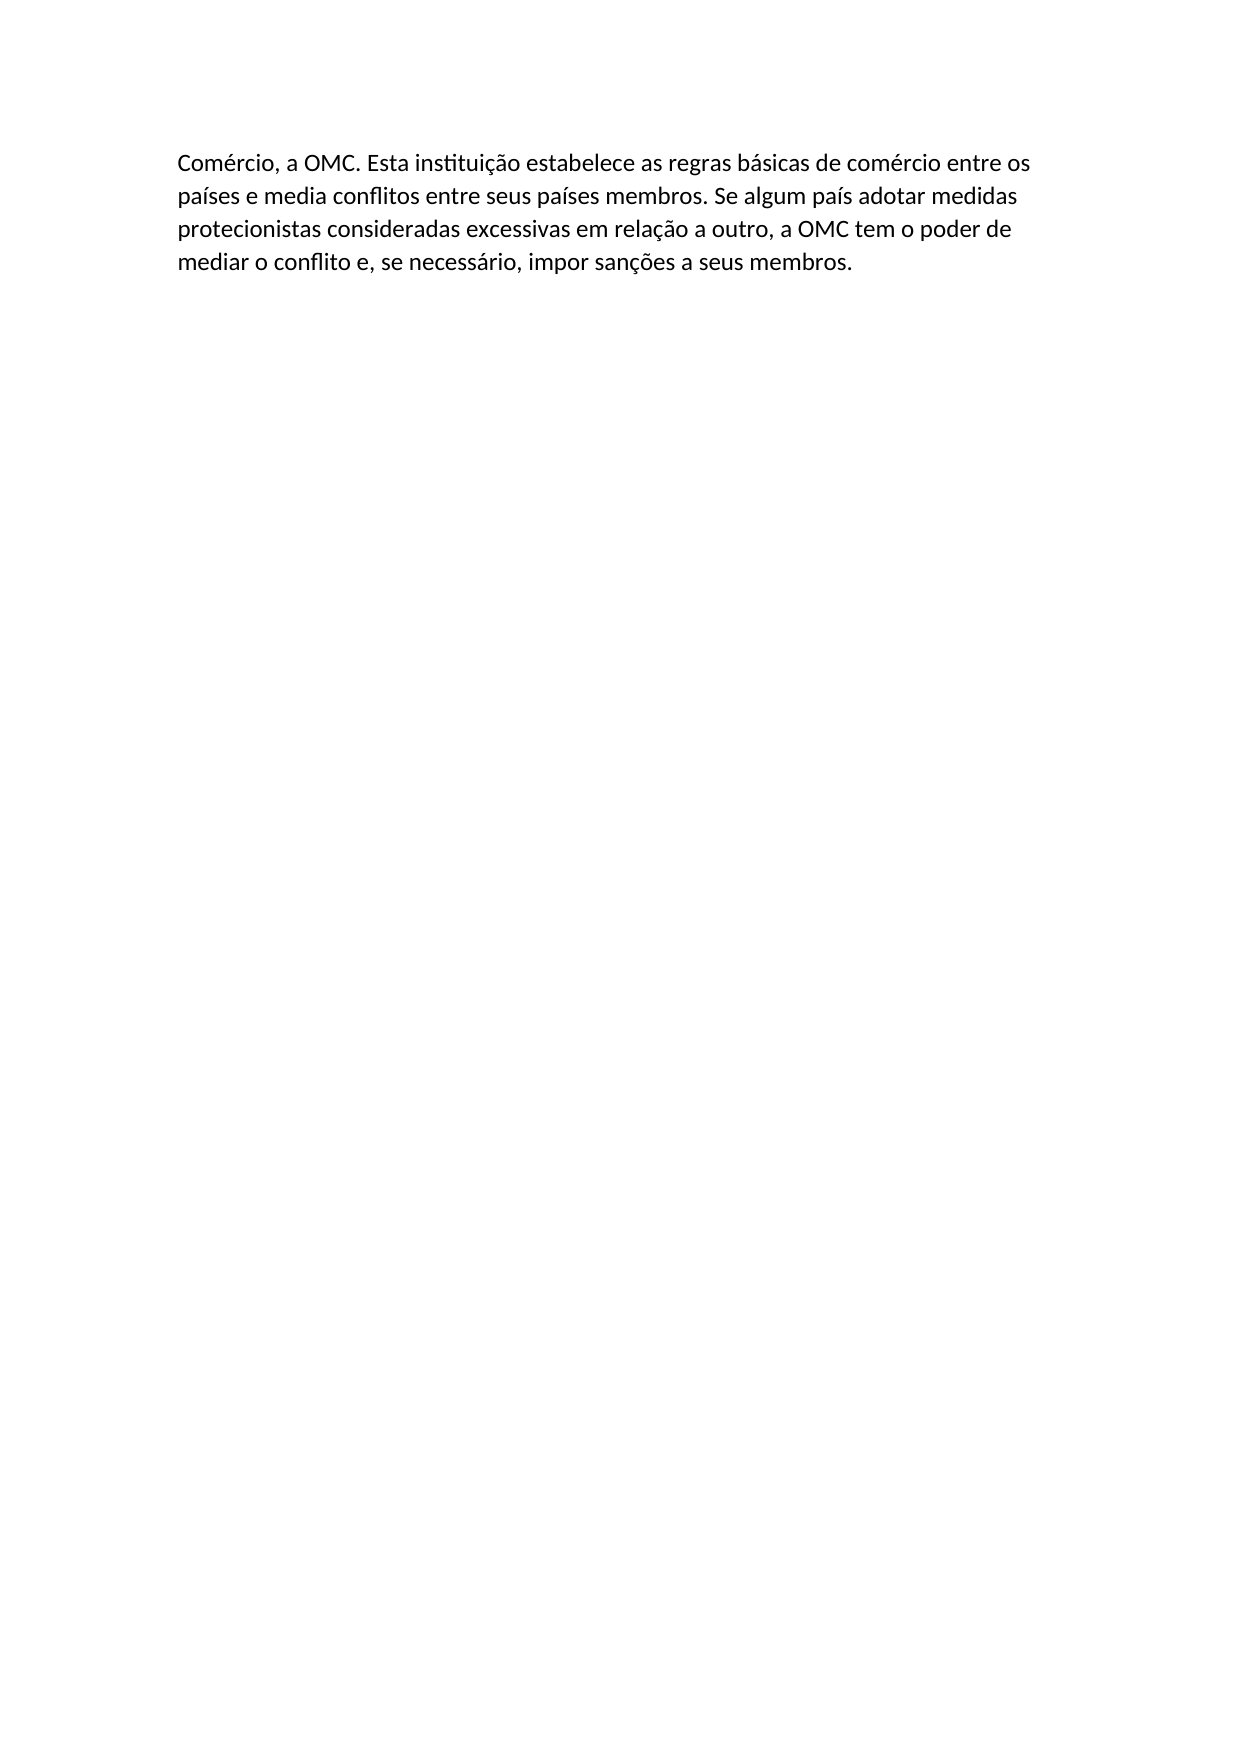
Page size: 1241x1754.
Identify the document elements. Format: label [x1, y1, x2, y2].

text [177, 148, 1063, 277]
